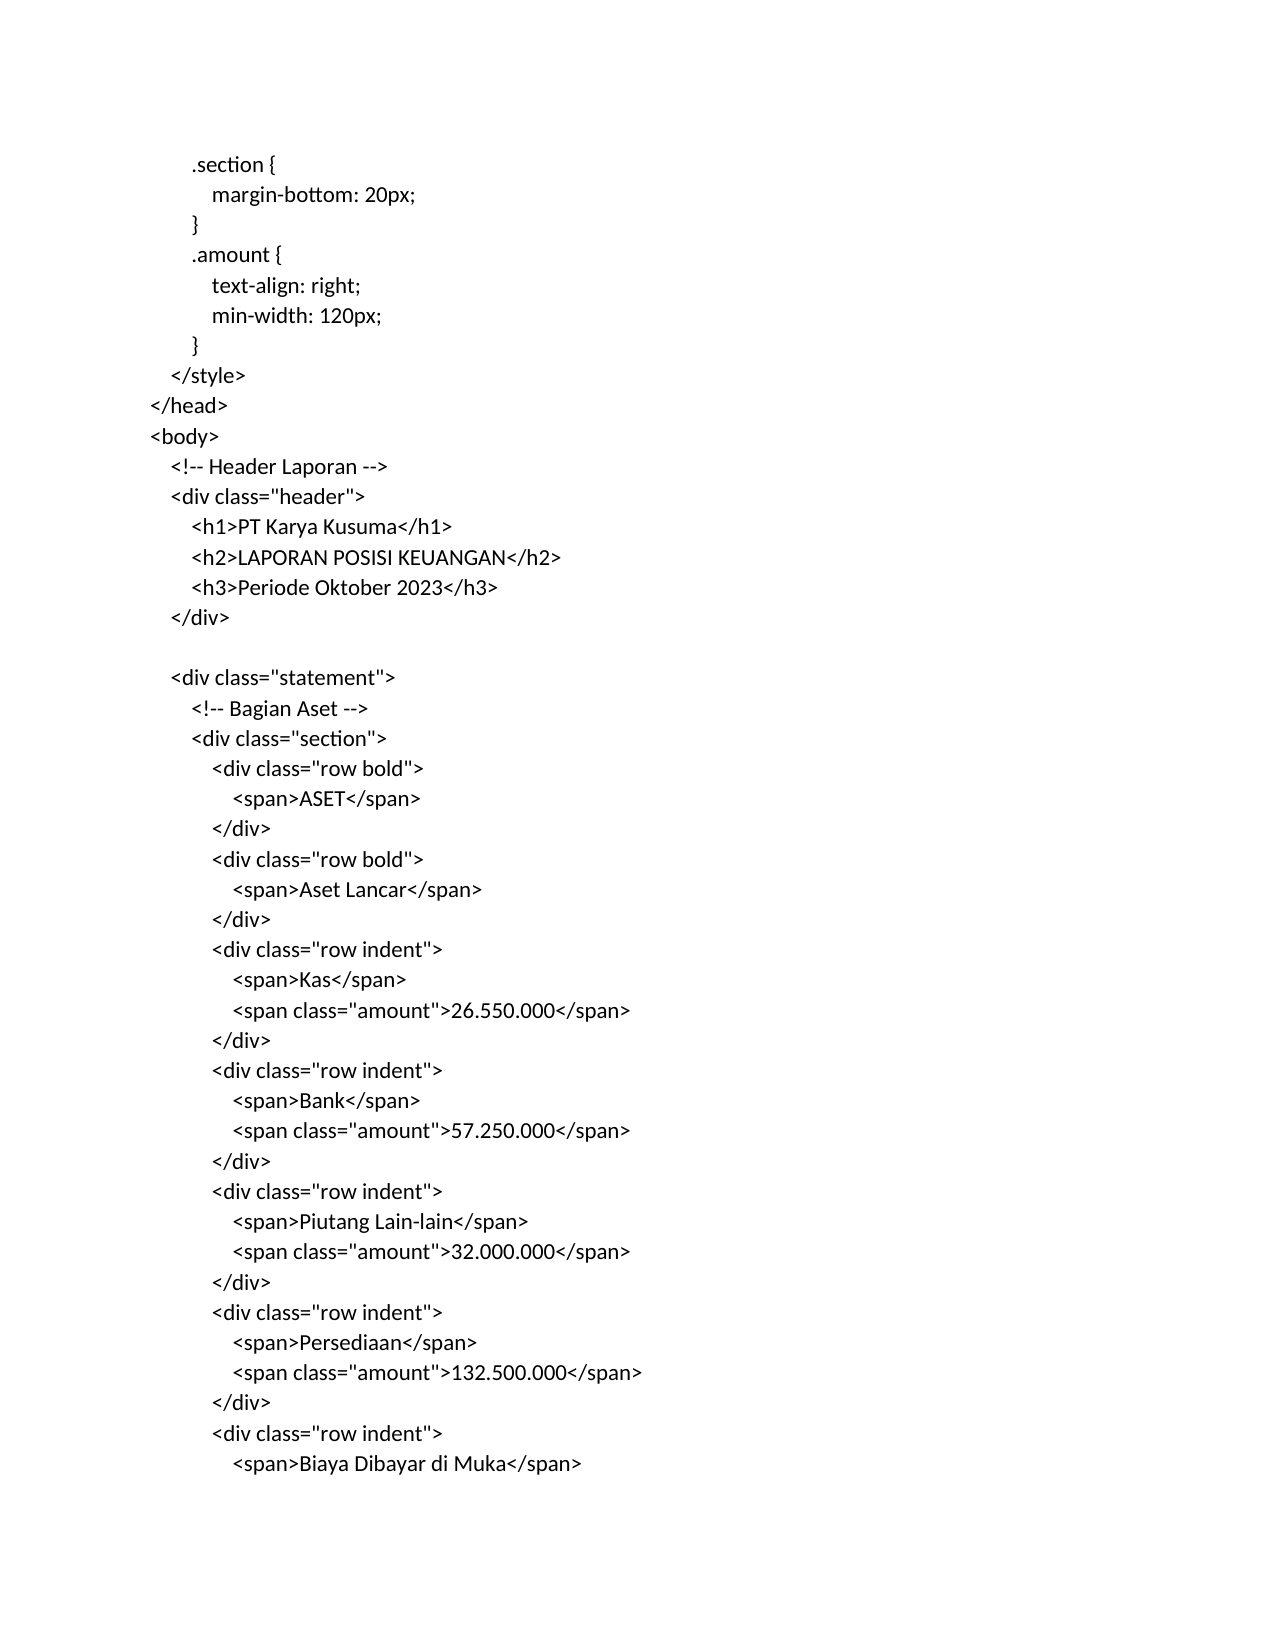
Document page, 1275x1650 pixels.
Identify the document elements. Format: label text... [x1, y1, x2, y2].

text <span class="amount">57.250.000</span> [150, 1117, 1125, 1145]
text <div class="row indent"> [150, 1056, 1125, 1084]
text </div> [150, 1026, 1125, 1054]
text } [150, 331, 1125, 359]
text .section { [150, 150, 1125, 178]
text </div> [150, 1388, 1125, 1417]
text min-width: 120px; [150, 301, 1125, 329]
text <span>ASET</span> [150, 784, 1125, 812]
text <span>Aset Lancar</span> [150, 875, 1125, 903]
text <div class="row indent"> [150, 1177, 1125, 1205]
text <span class="amount">132.500.000</span> [150, 1358, 1125, 1386]
text <div class="row indent"> [150, 935, 1125, 963]
text margin-bottom: 20px; [150, 180, 1125, 208]
text <span>Kas</span> [150, 966, 1125, 994]
text <div class="row bold"> [150, 845, 1125, 873]
text text-align: right; [150, 271, 1125, 299]
text <span>Piutang Lain-lain</span> [150, 1207, 1125, 1235]
text </style> [150, 361, 1125, 389]
text </div> [150, 814, 1125, 843]
text <div class="row indent"> [150, 1298, 1125, 1326]
text .amount { [150, 241, 1125, 269]
text </div> [150, 1147, 1125, 1175]
text <span>Bank</span> [150, 1086, 1125, 1114]
text <!-- Header Laporan --> [150, 452, 1125, 480]
text <span class="amount">32.000.000</span> [150, 1237, 1125, 1266]
text <div class="header"> [150, 482, 1125, 510]
text <span>Persediaan</span> [150, 1328, 1125, 1356]
text </div> [150, 1268, 1125, 1296]
text <h2>LAPORAN POSISI KEUANGAN</h2> [150, 543, 1125, 571]
text <h3>Periode Oktober 2023</h3> [150, 573, 1125, 601]
text </div> [150, 603, 1125, 631]
text } [150, 210, 1125, 238]
text <h1>PT Karya Kusuma</h1> [150, 512, 1125, 541]
text </div> [150, 905, 1125, 933]
text <div class="statement"> [150, 663, 1125, 692]
text <div class="row indent"> [150, 1419, 1125, 1447]
text <!-- Bagian Aset --> [150, 694, 1125, 722]
text <div class="section"> [150, 724, 1125, 752]
text <body> [150, 422, 1125, 450]
text </head> [150, 392, 1125, 420]
text <span>Biaya Dibayar di Muka</span> [150, 1449, 1125, 1477]
text <div class="row bold"> [150, 754, 1125, 782]
text <span class="amount">26.550.000</span> [150, 996, 1125, 1024]
